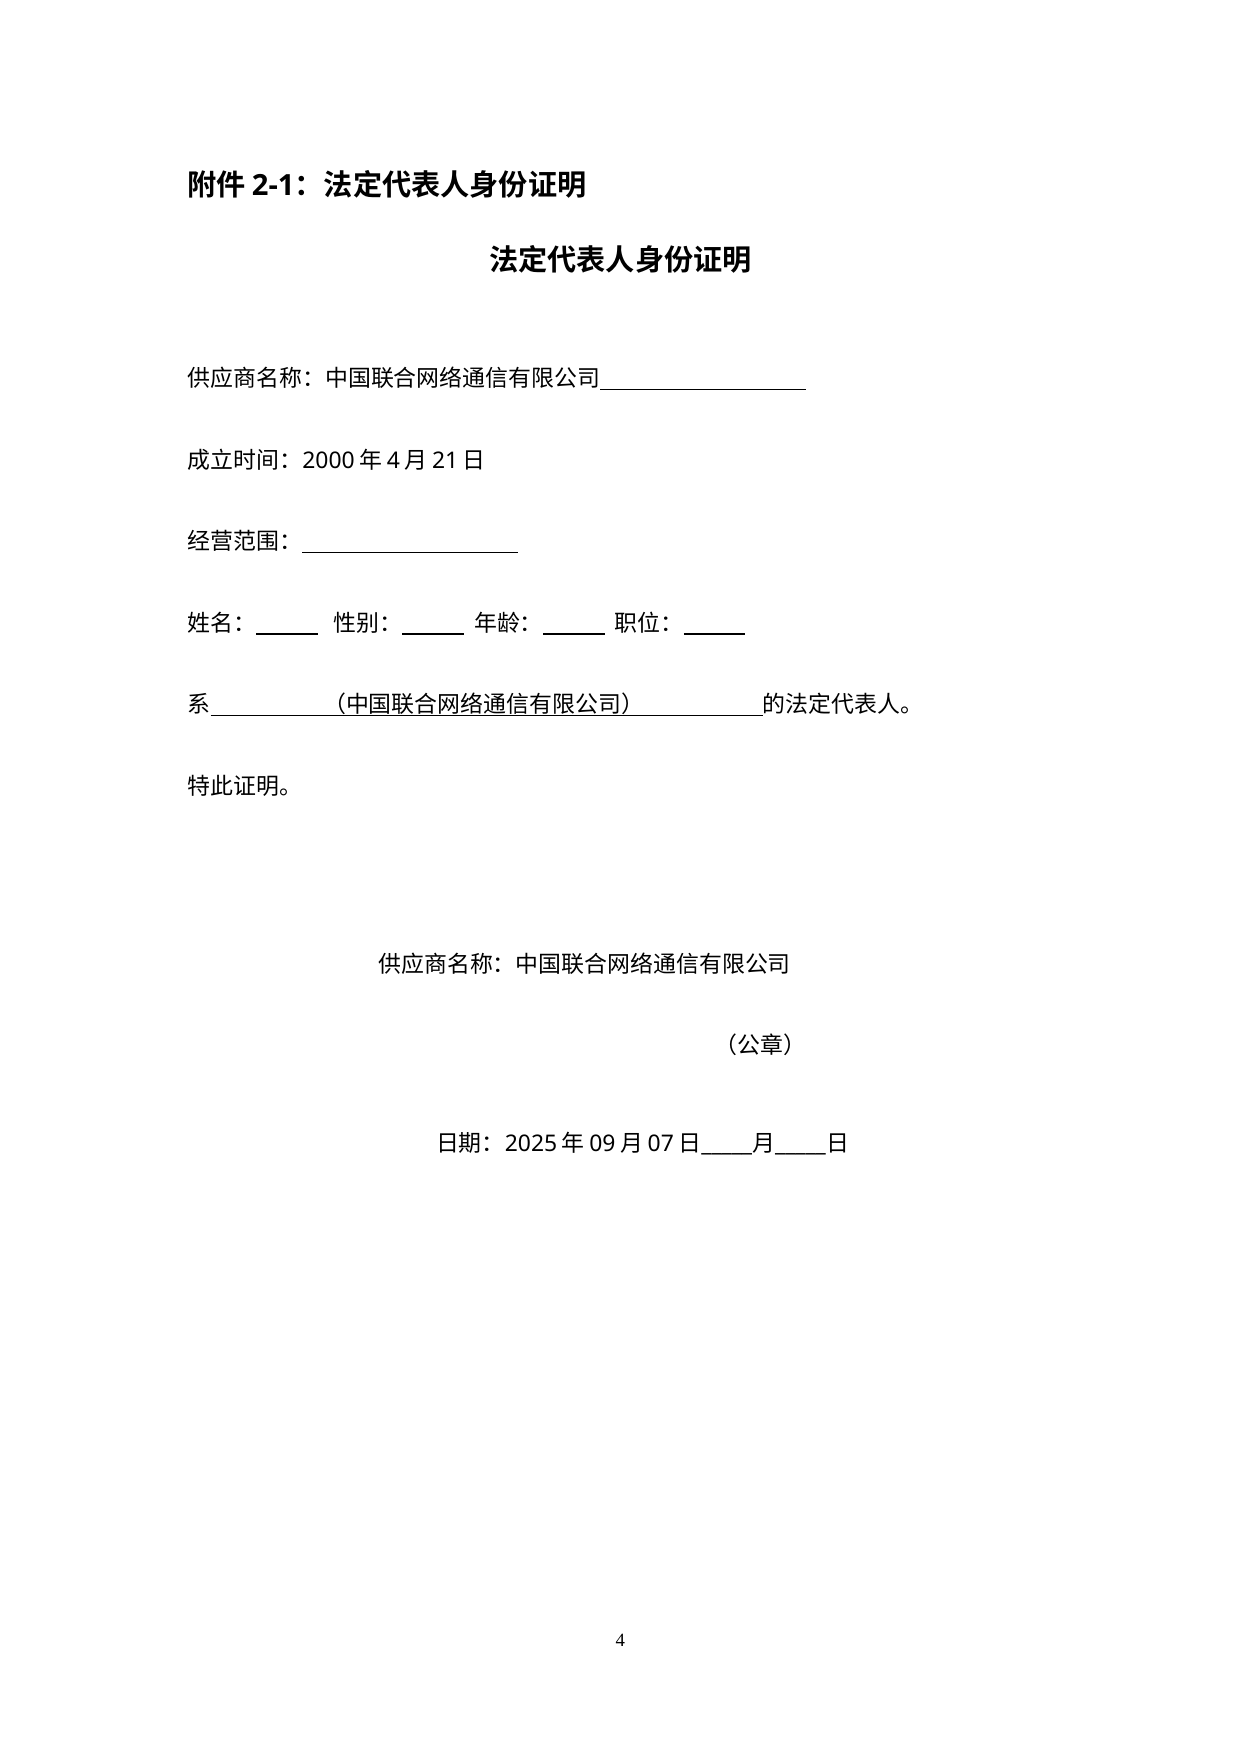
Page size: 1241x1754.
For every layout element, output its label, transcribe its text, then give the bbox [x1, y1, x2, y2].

text 姓名： 性别： 年龄： 职位： [187, 589, 1053, 654]
text 日期：2025年09月07日_____月_____日 [187, 1109, 1053, 1174]
text 供应商名称：中国联合网络通信有限公司 [187, 344, 1053, 409]
text 供应商名称：中国联合网络通信有限公司 [187, 930, 1053, 995]
text 附件2-1：法定代表人身份证明 [187, 162, 1053, 204]
text 成立时间：2000年4月21日 [187, 426, 1053, 491]
text （公章） [187, 1012, 1053, 1077]
text 经营范围： [187, 507, 1053, 572]
text 特此证明。 [187, 752, 1053, 817]
text 法定代表人身份证明 [187, 226, 1053, 291]
text 系 （中国联合网络通信有限公司） 的法定代表人。 [187, 671, 1053, 736]
